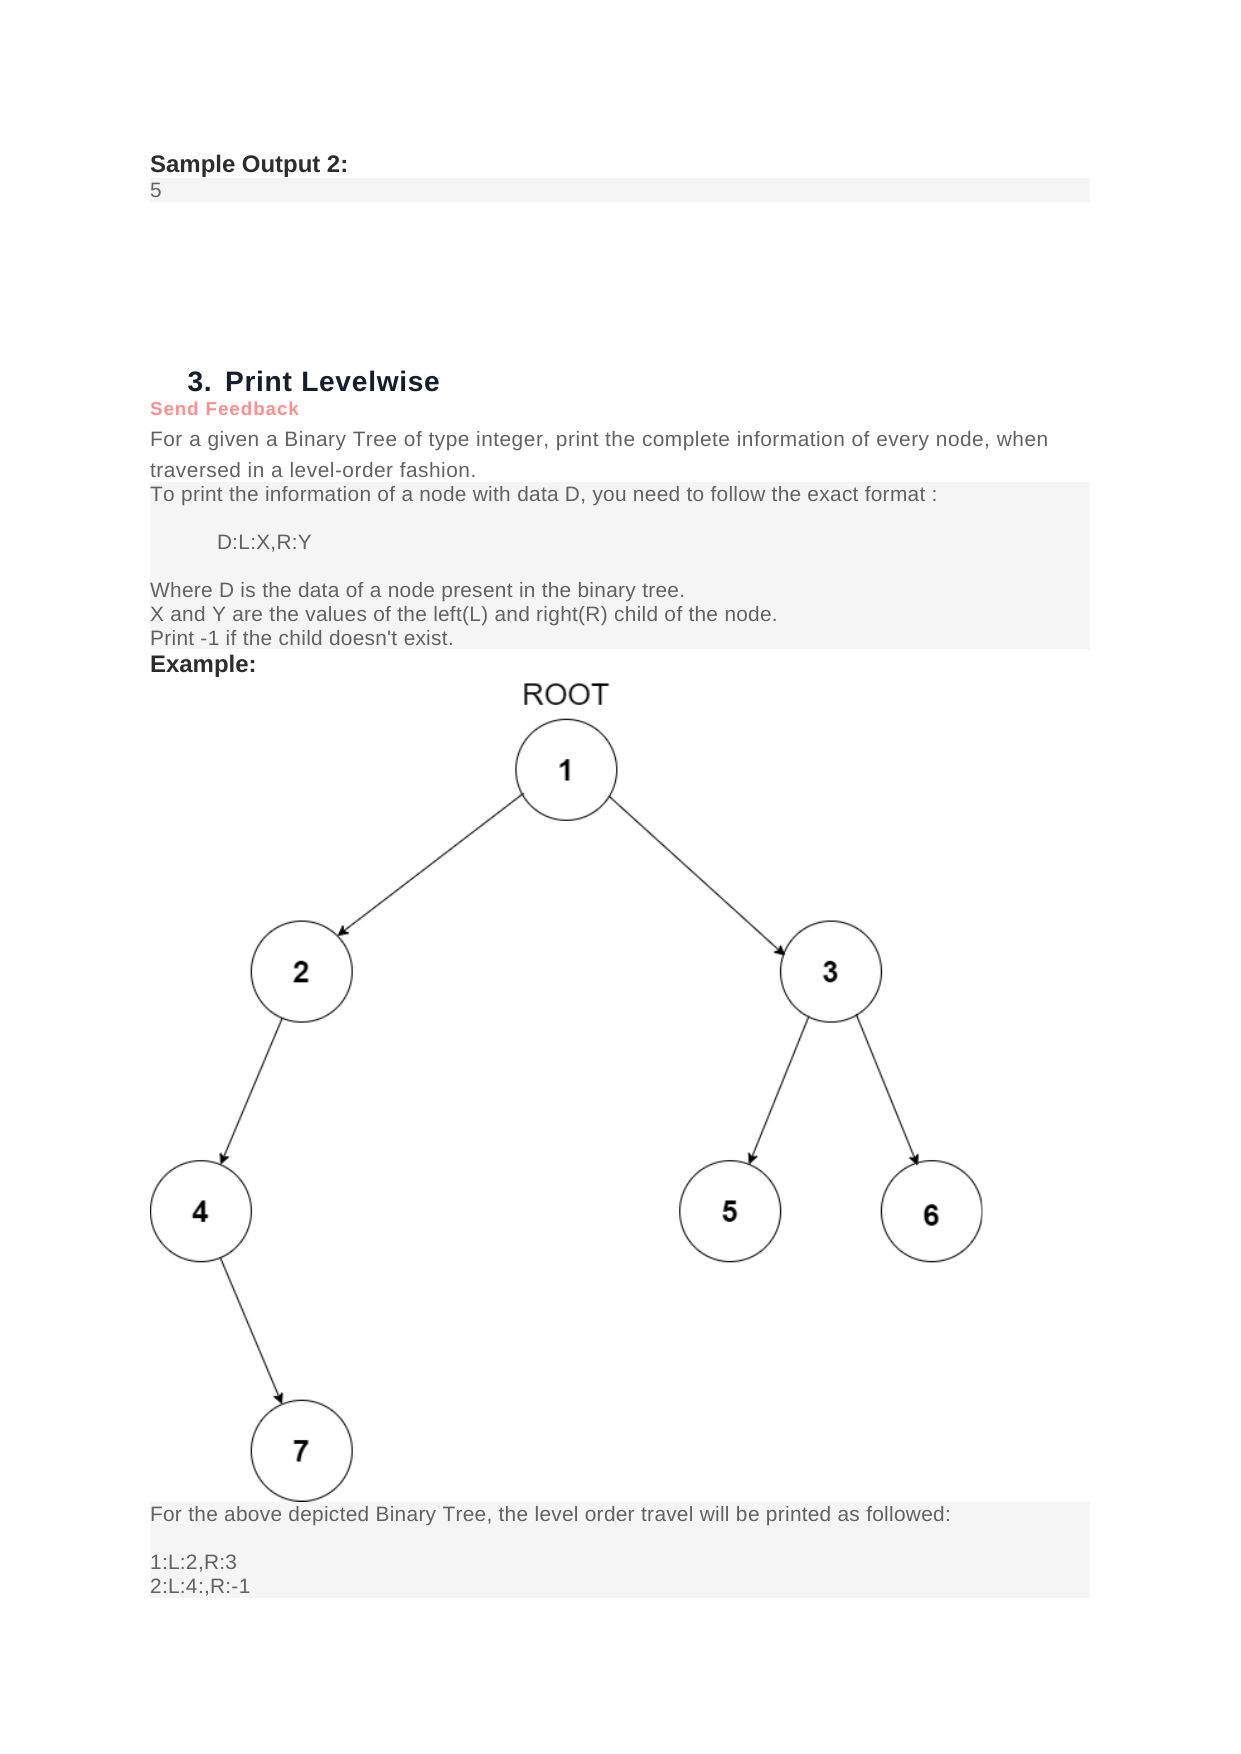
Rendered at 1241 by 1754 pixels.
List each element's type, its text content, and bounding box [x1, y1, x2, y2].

text Print -1 if the child doesn't exist. [150, 626, 1090, 649]
text Where D is the data of a node present in the binary tree. [150, 578, 1090, 602]
text 5 [150, 178, 1090, 202]
list Print Levelwise [187, 365, 1090, 398]
text 1:L:2,R:3 [150, 1550, 1090, 1574]
text D:L:X,R:Y [150, 530, 1090, 554]
text Example: [150, 649, 1090, 677]
text For a given a Binary Tree of type integer, print the complete information of every node, when traversed in a level-order fashion. [150, 419, 1090, 482]
text Sample Output 2: [150, 150, 1090, 178]
text X and Y are the values of the left(L) and right(R) child of the node. [150, 602, 1090, 626]
text For the above depicted Binary Tree, the level order travel will be printed as followed: [150, 1502, 1090, 1526]
text 2:L:4:,R:-1 [150, 1574, 1090, 1598]
picture [150, 677, 983, 1502]
text To print the information of a node with data D, you need to follow the exact format : [150, 482, 1090, 506]
text Send Feedback [150, 398, 1090, 419]
